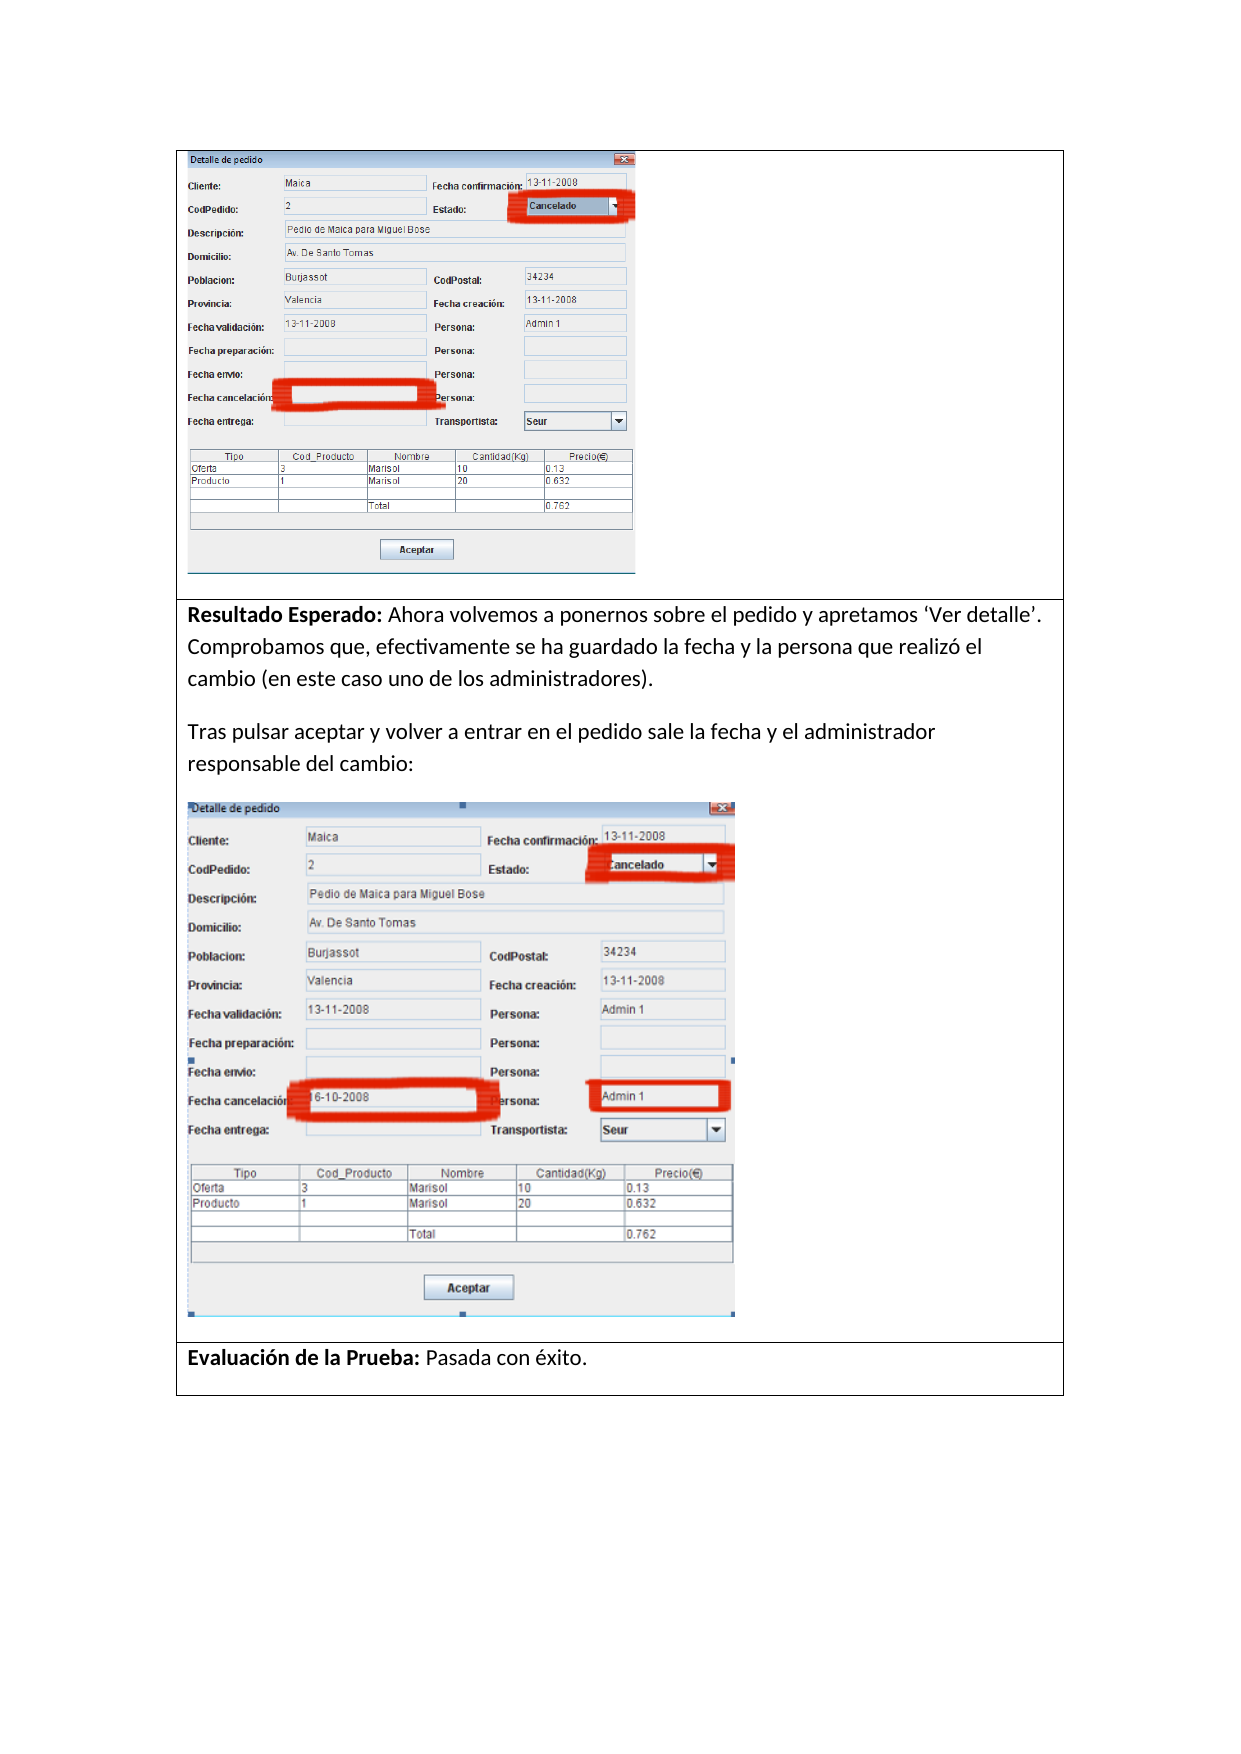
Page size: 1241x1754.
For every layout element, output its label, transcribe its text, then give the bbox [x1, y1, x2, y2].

table_cell Resultado Esperado: Ahora volvemos a ponernos sobre el pedido y apretamos ‘Ver detalle’. Comprobamos que, efectivamente se ha guardado la fecha y la persona que realizó el cambio (en este caso uno de los administradores). Tras pulsar aceptar y volver a entrar en el pedido sale la fecha y el administrador responsable del cambio: [177, 600, 1063, 1342]
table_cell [177, 151, 1063, 599]
table_cell Evaluación de la Prueba: Pasada con éxito. [177, 1343, 1063, 1395]
